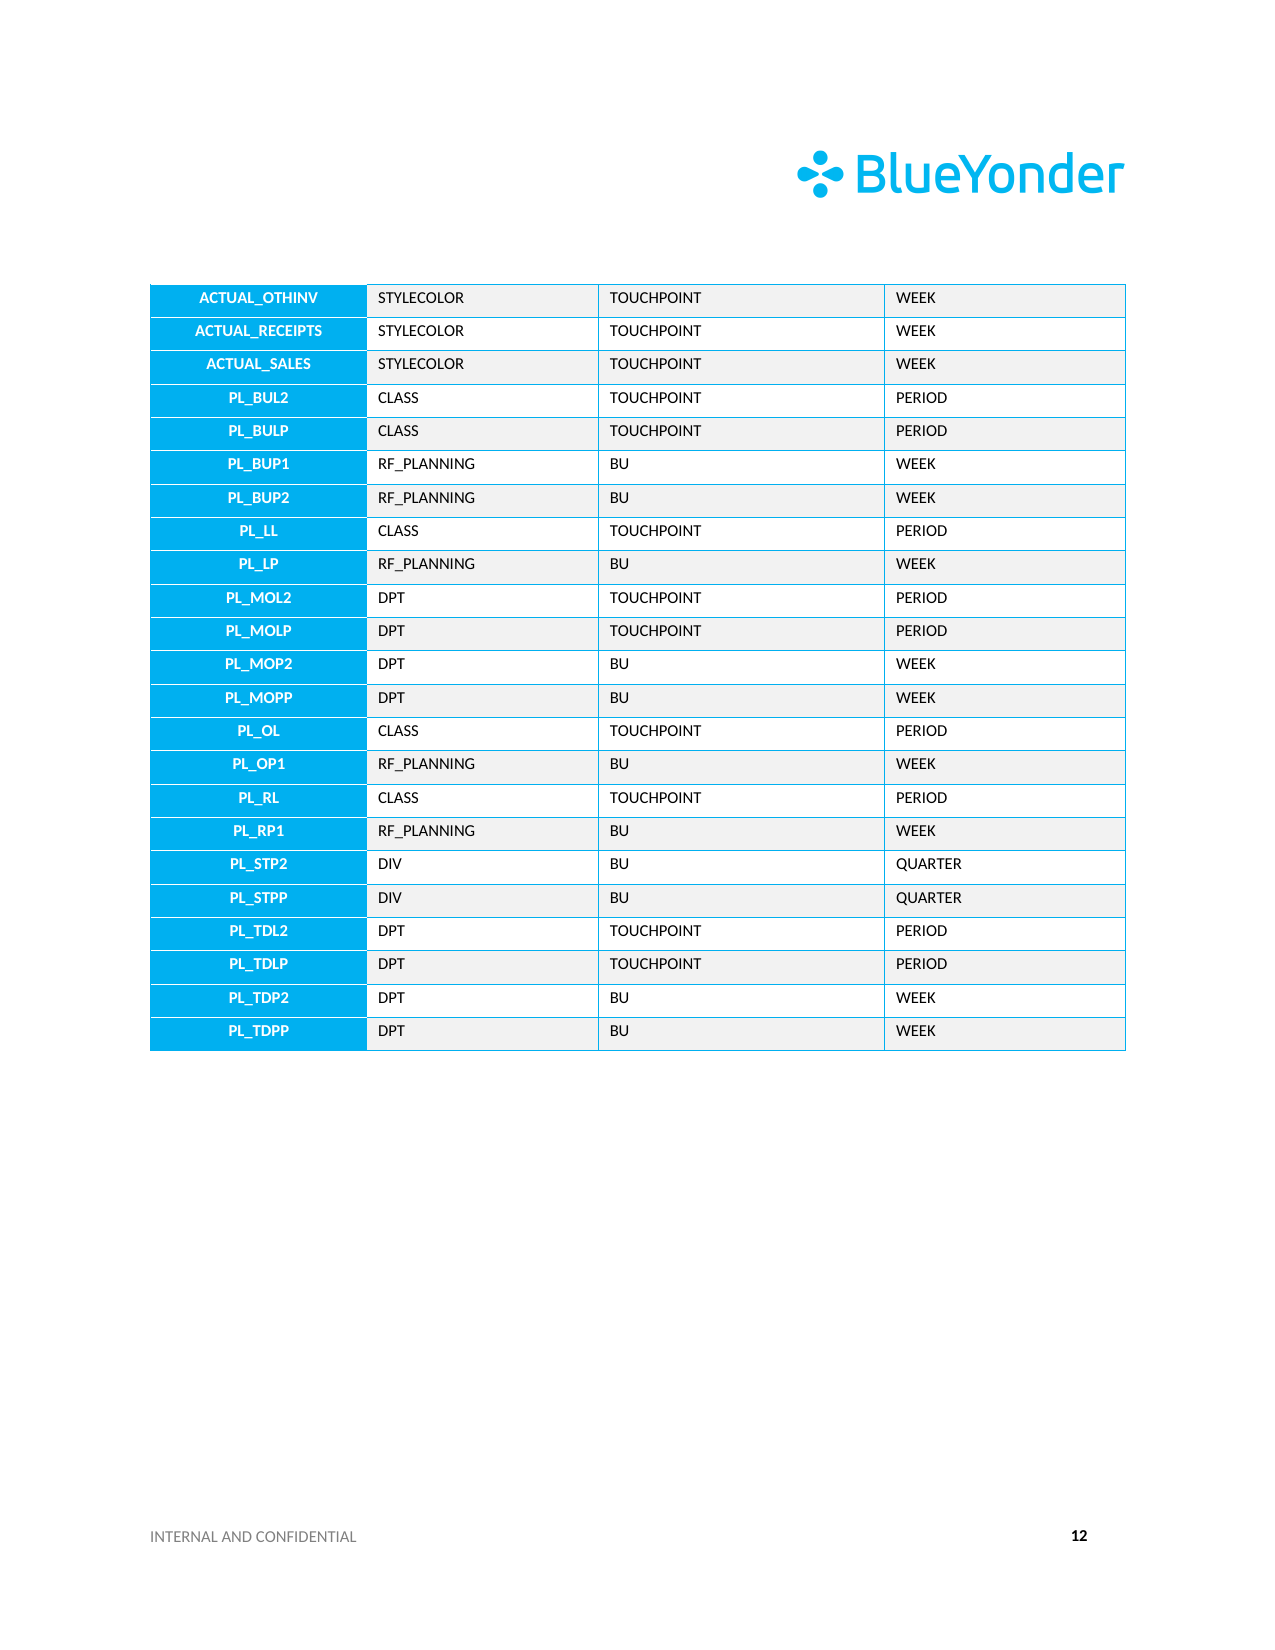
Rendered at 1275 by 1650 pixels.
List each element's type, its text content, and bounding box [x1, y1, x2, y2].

table_cell TOUCHPOINT [599, 418, 884, 450]
table_cell PERIOD [885, 585, 1125, 617]
table_cell PL_BUP1 [151, 451, 367, 484]
table_cell DPT [367, 618, 598, 650]
table_cell PERIOD [885, 785, 1125, 817]
table_cell WEEK [885, 1018, 1125, 1050]
table_cell TOUCHPOINT [599, 351, 884, 384]
table_cell WEEK [885, 985, 1125, 1017]
table_cell PL_RP1 [151, 818, 367, 850]
table_cell WEEK [885, 551, 1125, 584]
table_cell WEEK [885, 818, 1125, 850]
table_cell PL_MOL2 [151, 585, 367, 617]
table_cell ACTUAL_OTHINV [151, 285, 367, 317]
table_cell PL_LP [151, 551, 367, 584]
table_cell TOUCHPOINT [599, 785, 884, 817]
table_cell WEEK [885, 285, 1125, 317]
table_cell DIV [367, 885, 598, 917]
table_cell PL_BULP [151, 418, 367, 450]
table_cell STYLECOLOR [367, 351, 598, 384]
table_cell BU [599, 651, 884, 684]
table_cell RF_PLANNING [367, 451, 598, 484]
table_cell STYLECOLOR [367, 318, 598, 350]
table_cell PL_TDLP [151, 951, 367, 984]
table_cell WEEK [885, 451, 1125, 484]
table_cell BU [599, 1018, 884, 1050]
table_cell ACTUAL_SALES [151, 351, 367, 384]
table_cell DPT [367, 685, 598, 717]
table_cell BU [599, 685, 884, 717]
table_cell CLASS [367, 718, 598, 750]
table_cell PL_RL [151, 785, 367, 817]
table_cell ACTUAL_RECEIPTS [151, 318, 367, 350]
table_cell RF_PLANNING [367, 818, 598, 850]
table_cell DPT [367, 951, 598, 984]
table_cell PERIOD [885, 385, 1125, 417]
table_cell BU [599, 818, 884, 850]
table_cell QUARTER [885, 885, 1125, 917]
table_cell WEEK [885, 351, 1125, 384]
table_cell CLASS [367, 785, 598, 817]
table_cell BU [599, 985, 884, 1017]
table_cell PL_STPP [151, 885, 367, 917]
table_cell PL_MOPP [151, 685, 367, 717]
table_cell PL_OP1 [151, 751, 367, 784]
table_cell RF_PLANNING [367, 751, 598, 784]
table_cell PERIOD [885, 618, 1125, 650]
table_cell BU [599, 851, 884, 884]
picture [797, 150, 1125, 199]
table_cell PL_STP2 [151, 851, 367, 884]
table_cell CLASS [367, 518, 598, 550]
table_cell TOUCHPOINT [599, 285, 884, 317]
table_cell TOUCHPOINT [599, 718, 884, 750]
table_cell TOUCHPOINT [599, 385, 884, 417]
table_cell RF_PLANNING [367, 485, 598, 517]
table_cell DPT [367, 985, 598, 1017]
table_cell DPT [367, 1018, 598, 1050]
table_cell PL_BUP2 [151, 485, 367, 517]
table_cell STYLECOLOR [367, 285, 598, 317]
table_cell WEEK [885, 751, 1125, 784]
table_cell PERIOD [885, 418, 1125, 450]
table_cell PERIOD [885, 718, 1125, 750]
table_cell PL_MOP2 [151, 651, 367, 684]
table_cell BU [599, 751, 884, 784]
table_cell CLASS [367, 385, 598, 417]
table_cell PL_MOLP [151, 618, 367, 650]
table_cell BU [599, 485, 884, 517]
table_cell TOUCHPOINT [599, 585, 884, 617]
table_cell TOUCHPOINT [599, 318, 884, 350]
table_cell QUARTER [885, 851, 1125, 884]
table_cell CLASS [367, 418, 598, 450]
table_cell DPT [367, 918, 598, 950]
table_cell BU [599, 551, 884, 584]
table_cell DPT [367, 651, 598, 684]
table_cell PL_BUL2 [151, 385, 367, 417]
table_cell PL_LL [151, 518, 367, 550]
table_cell TOUCHPOINT [599, 918, 884, 950]
table_cell PERIOD [885, 518, 1125, 550]
table_cell TOUCHPOINT [599, 618, 884, 650]
table_cell PL_OL [151, 718, 367, 750]
table_cell PERIOD [885, 918, 1125, 950]
table_cell PL_TDPP [151, 1018, 367, 1050]
table_cell TOUCHPOINT [599, 518, 884, 550]
table_cell PL_TDL2 [151, 918, 367, 950]
table_cell WEEK [885, 318, 1125, 350]
table_cell RF_PLANNING [367, 551, 598, 584]
table_cell WEEK [885, 685, 1125, 717]
table_cell WEEK [885, 485, 1125, 517]
table_cell DIV [367, 851, 598, 884]
table_cell BU [599, 885, 884, 917]
table_cell PL_TDP2 [151, 985, 367, 1017]
table_cell TOUCHPOINT [599, 951, 884, 984]
table_cell WEEK [885, 651, 1125, 684]
table_cell BU [599, 451, 884, 484]
table_cell DPT [367, 585, 598, 617]
table_cell PERIOD [885, 951, 1125, 984]
